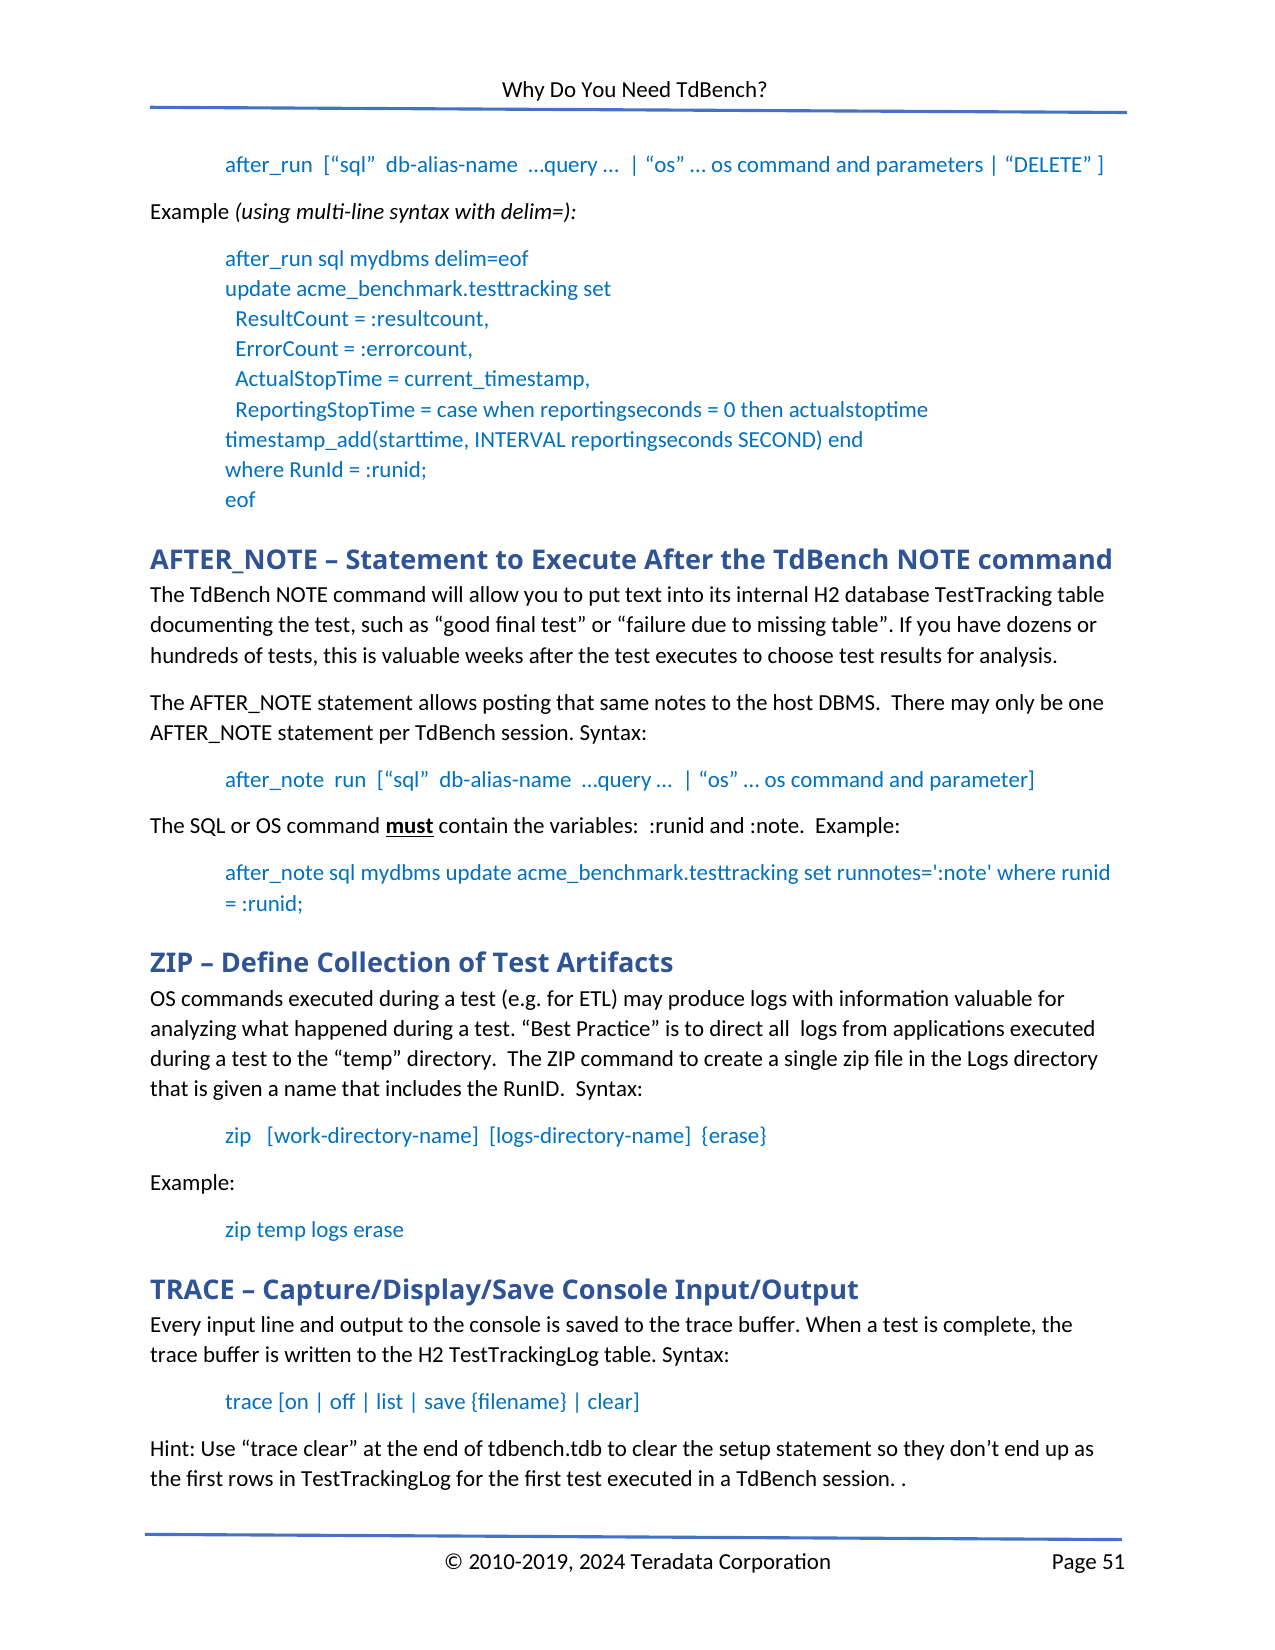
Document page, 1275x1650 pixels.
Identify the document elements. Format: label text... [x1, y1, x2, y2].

text after_note run [“sql” db-alias-name …query … | “os” … os command and parameter] [225, 765, 1125, 793]
text zip [work-directory-name] [logs-directory-name] {erase} [225, 1121, 1125, 1149]
subtitle TRACE – Capture/Display/Save Console Input/Output [150, 1270, 1125, 1307]
text where RunId = :runid; [225, 455, 1125, 483]
text The AFTER_NOTE statement allows posting that same notes to the host DBMS. There may only be one AFTER_NOTE statement per TdBench session. Syntax: [150, 688, 1125, 746]
text trace [on | off | list | save {filename} | clear] [225, 1387, 1125, 1415]
text after_run sql mydbms delim=eof [225, 244, 1125, 272]
text ErrorCount = :errorcount, [225, 334, 1125, 362]
text ReportingStopTime = case when reportingseconds = 0 then actualstoptime timestamp_add(starttime, INTERVAL reportingseconds SECOND) end [225, 395, 1125, 453]
text The TdBench NOTE command will allow you to put text into its internal H2 database TestTracking table documenting the test, such as “good final test” or “failure due to missing table”. If you have dozens or hundreds of tests, this is valuable weeks after the test executes to choose test results for analysis. [150, 580, 1125, 669]
subtitle AFTER_NOTE – Statement to Execute After the TdBench NOTE command [150, 541, 1125, 577]
text OS commands executed during a test (e.g. for ETL) may produce logs with information valuable for analyzing what happened during a test. “Best Practice” is to direct all logs from applications executed during a test to the “temp” directory. The ZIP command to create a single zip file in the Logs directory that is given a name that includes the RunID. Syntax: [150, 984, 1125, 1102]
text eof [225, 485, 1125, 513]
text Example (using multi-line syntax with delim=): [150, 197, 1125, 225]
text after_note sql mydbms update acme_benchmark.testtracking set runnotes=':note' where runid = :runid; [225, 858, 1125, 917]
text Hint: Use “trace clear” at the end of tdbench.tdb to clear the setup statement so they don’t end up as the first rows in TestTrackingLog for the first test executed in a TdBench session. . [150, 1434, 1125, 1492]
text update acme_benchmark.testtracking set [225, 274, 1125, 302]
subtitle ZIP – Define Collection of Test Artifacts [150, 944, 1125, 981]
text Example: [150, 1168, 1125, 1196]
text zip temp logs erase [225, 1215, 1125, 1243]
text ActualStopTime = current_timestamp, [225, 364, 1125, 393]
text Every input line and output to the console is saved to the trace buffer. When a test is complete, the trace buffer is written to the H2 TestTrackingLog table. Syntax: [150, 1310, 1125, 1368]
text ResultCount = :resultcount, [225, 304, 1125, 332]
text The SQL or OS command must contain the variables: :runid and :note. Example: [150, 812, 1125, 840]
text after_run [“sql” db-alias-name …query … | “os” … os command and parameters | “DELETE” ] [225, 150, 1125, 178]
